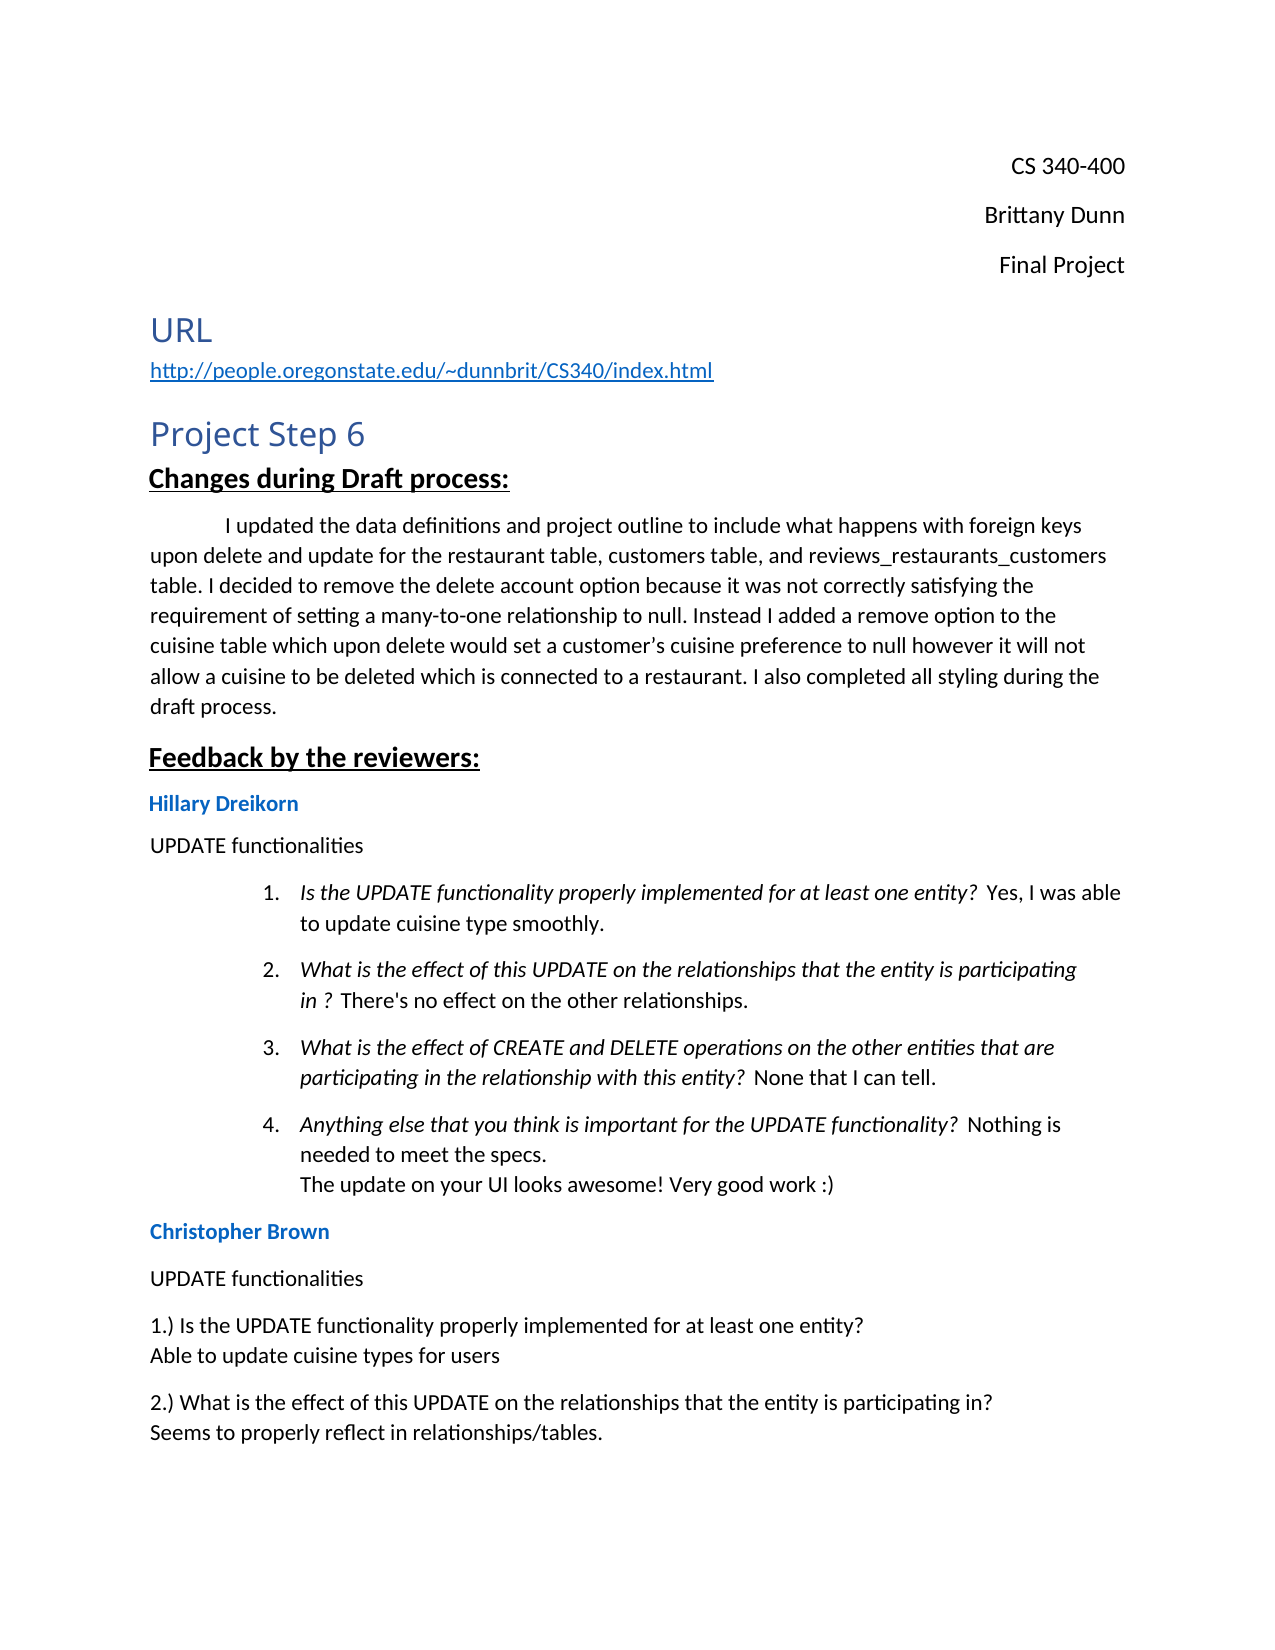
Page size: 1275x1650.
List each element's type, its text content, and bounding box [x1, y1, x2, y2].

text 2.) What is the effect of this UPDATE on the relationships that the entity is participating in? Seems to properly reflect in relationships/tables. [150, 1388, 1125, 1446]
list What is the effect of this UPDATE on the relationships that the entity is participating in ? There's no effect on the other relationships. [262, 956, 1125, 1014]
text 1.) Is the UPDATE functionality properly implemented for at least one entity? Able to update cuisine types for users [150, 1311, 1125, 1369]
text UPDATE functionalities [150, 1264, 1125, 1292]
subtitle URL [150, 307, 1125, 352]
text Feedback by the reviewers: [148, 739, 1125, 774]
subtitle Project Step 6 [150, 411, 1125, 457]
text I updated the data definitions and project outline to include what happens with foreign keys upon delete and update for the restaurant table, customers table, and reviews_restaurants_customers table. I decided to remove the delete account option because it was not correctly satisfying the requirement of setting a many-to-one relationship to null. Instead I added a remove option to the cuisine table which upon delete would set a customer’s cuisine preference to null however it will not allow a cuisine to be deleted which is connected to a restaurant. I also completed all styling during the draft process. [150, 511, 1125, 720]
list Is the UPDATE functionality properly implemented for at least one entity? Yes, I was able to update cuisine type smoothly. [262, 878, 1125, 937]
text Brittany Dunn [150, 199, 1125, 230]
text CS 340-400 [150, 150, 1125, 181]
text UPDATE functionalities [150, 832, 1125, 860]
text Final Project [150, 249, 1125, 280]
list What is the effect of CREATE and DELETE operations on the other entities that are participating in the relationship with this entity? None that I can tell. [262, 1033, 1125, 1091]
text http://people.oregonstate.edu/~dunnbrit/CS340/index.html [150, 356, 1125, 384]
text Changes during Draft process: [148, 460, 1125, 496]
list Anything else that you think is important for the UPDATE functionality? Nothing is needed to meet the specs. The update on your UI looks awesome! Very good work :) [262, 1110, 1125, 1198]
text Hillary Dreikorn [148, 789, 1125, 817]
text Christopher Brown [150, 1217, 1125, 1245]
